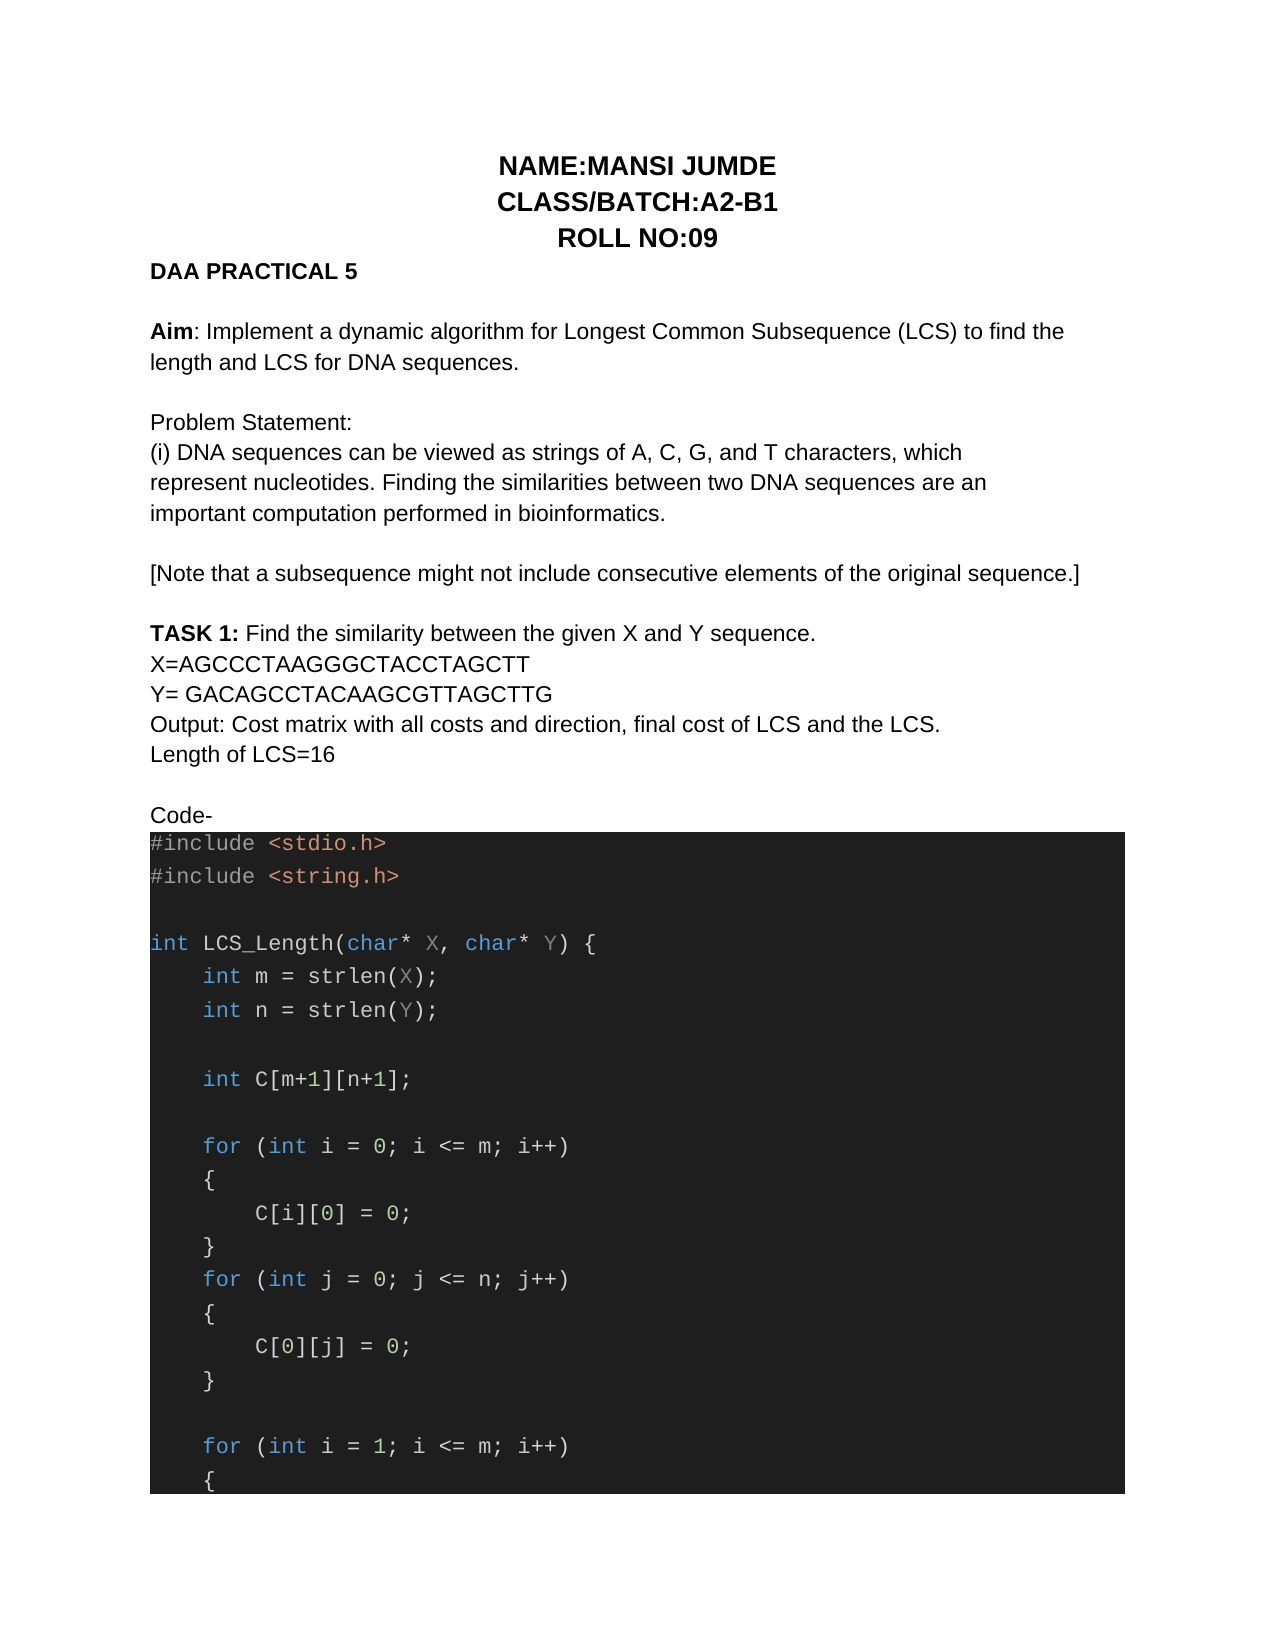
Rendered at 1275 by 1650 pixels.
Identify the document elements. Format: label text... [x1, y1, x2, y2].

text Code- [150, 802, 1125, 828]
text for (int i = 0; i <= m; i++) [150, 1135, 1125, 1159]
text } [150, 1369, 1125, 1394]
text Output: Cost matrix with all costs and direction, final cost of LCS and the LCS. [150, 711, 1125, 737]
text Length of LCS=16 [150, 741, 1125, 767]
text int n = strlen(Y); [150, 999, 1125, 1024]
text important computation performed in bioinformatics. [150, 499, 1125, 526]
text Aim: Implement a dynamic algorithm for Longest Common Subsequence (LCS) to find the [150, 318, 1125, 344]
text represent nucleotides. Finding the similarities between two DNA sequences are an [150, 469, 1125, 496]
text C[0][j] = 0; [150, 1335, 1125, 1360]
text { [150, 1302, 1125, 1327]
text #include <string.h> [150, 865, 1125, 890]
text int C[m+1][n+1]; [150, 1068, 1125, 1093]
text Problem Statement: [150, 409, 1125, 435]
text for (int i = 1; i <= m; i++) [150, 1436, 1125, 1461]
text { [150, 1469, 1125, 1494]
text int LCS_Length(char* X, char* Y) { [150, 932, 1125, 957]
text int m = strlen(X); [150, 966, 1125, 990]
text { [150, 1168, 1125, 1193]
text Y= GACAGCCTACAAGCGTTAGCTTG [150, 681, 1125, 707]
text CLASS/BATCH:A2-B1 [150, 186, 1125, 217]
text #include <stdio.h> [150, 832, 1125, 857]
text ROLL NO:09 [150, 222, 1125, 253]
text length and LCS for DNA sequences. [150, 348, 1125, 375]
text for (int j = 0; j <= n; j++) [150, 1268, 1125, 1293]
text [Note that a subsequence might not include consecutive elements of the original sequence.] [150, 560, 1125, 586]
text C[i][0] = 0; [150, 1202, 1125, 1226]
text DAA PRACTICAL 5 [150, 258, 1125, 284]
text TASK 1: Find the similarity between the given X and Y sequence. [150, 620, 1125, 647]
text (i) DNA sequences can be viewed as strings of A, C, G, and T characters, which [150, 439, 1125, 465]
text X=AGCCCTAAGGGCTACCTAGCTT [150, 651, 1125, 677]
text NAME:MANSI JUMDE [150, 150, 1125, 181]
text } [150, 1235, 1125, 1260]
